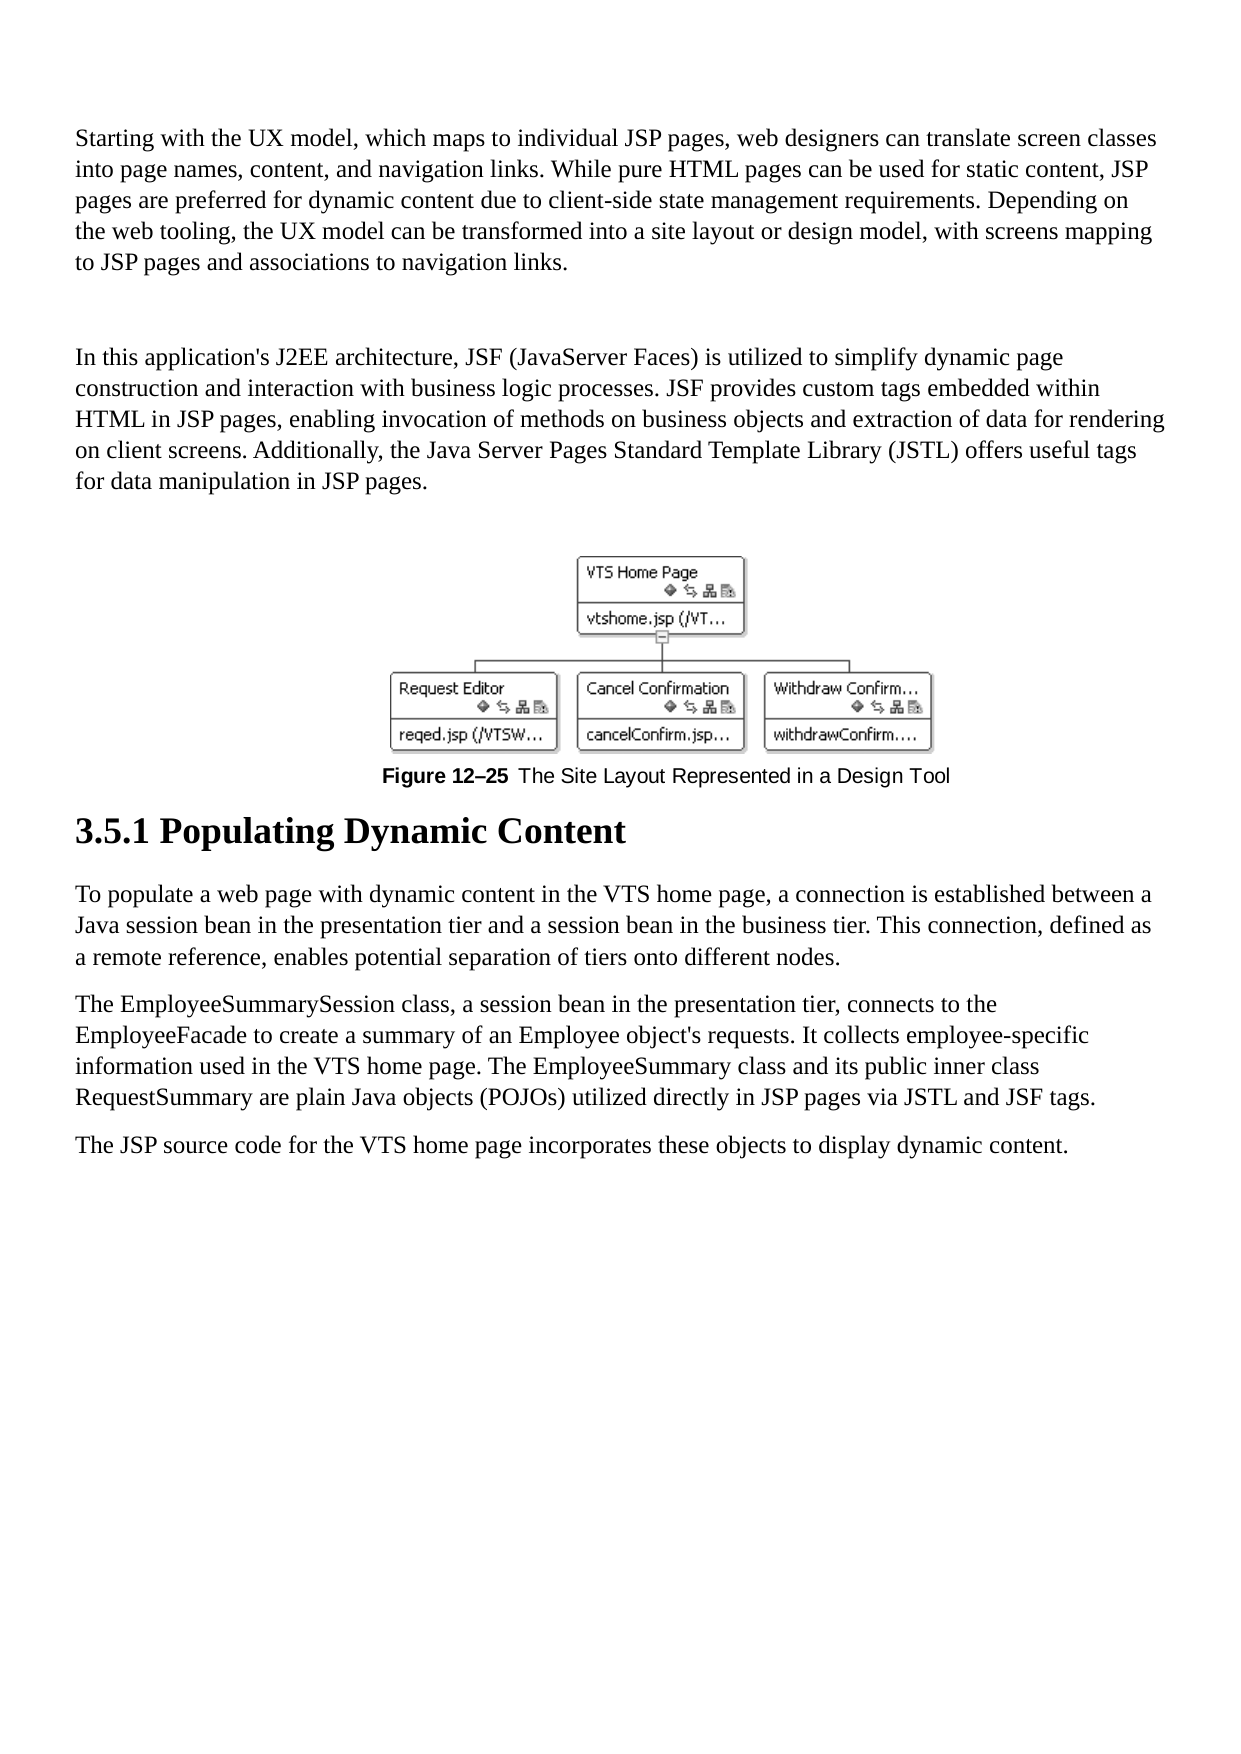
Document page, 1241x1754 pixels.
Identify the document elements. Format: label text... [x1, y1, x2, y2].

text Starting with the UX model, which maps to individual JSP pages, web designers can translate screen classes into page names, content, and navigation links. While pure HTML pages can be used for static content, JSP pages are preferred for dynamic content due to client-side state management requirements. Depending on the web tooling, the UX model can be transformed into a site layout or design model, with screens mapping to JSP pages and associations to navigation links. [75, 123, 1165, 276]
text The EmployeeSummarySession class, a session bean in the presentation tier, connects to the EmployeeFacade to create a summary of an Employee object's requests. It collects employee-specific information used in the VTS home page. The EmployeeSummary class and its public inner class RequestSummary are plain Java objects (POJOs) utilized directly in JSP pages via JSTL and JSF tags. [75, 989, 1165, 1111]
text In this application's J2EE architecture, JSF (JavaServer Faces) is utilized to simplify dynamic page construction and interaction with business logic processes. JSF provides custom tags embedded within HTML in JSP pages, enabling invocation of methods on business objects and extraction of data for rendering on client screens. Additionally, the Java Server Pages Standard Template Library (JSTL) offers useful tags for data manipulation in JSP pages. [75, 342, 1165, 495]
text The JSP source code for the VTS home page incorporates these objects to display dynamic content. [75, 1130, 1165, 1159]
subtitle 3.5.1 Populating Dynamic Content [75, 808, 1165, 851]
text To populate a web page with dynamic content in the VTS home page, a connection is established between a Java session bean in the presentation tier and a session bean in the business tier. This connection, defined as a remote reference, enables potential separation of tiers onto different nodes. [75, 879, 1165, 970]
